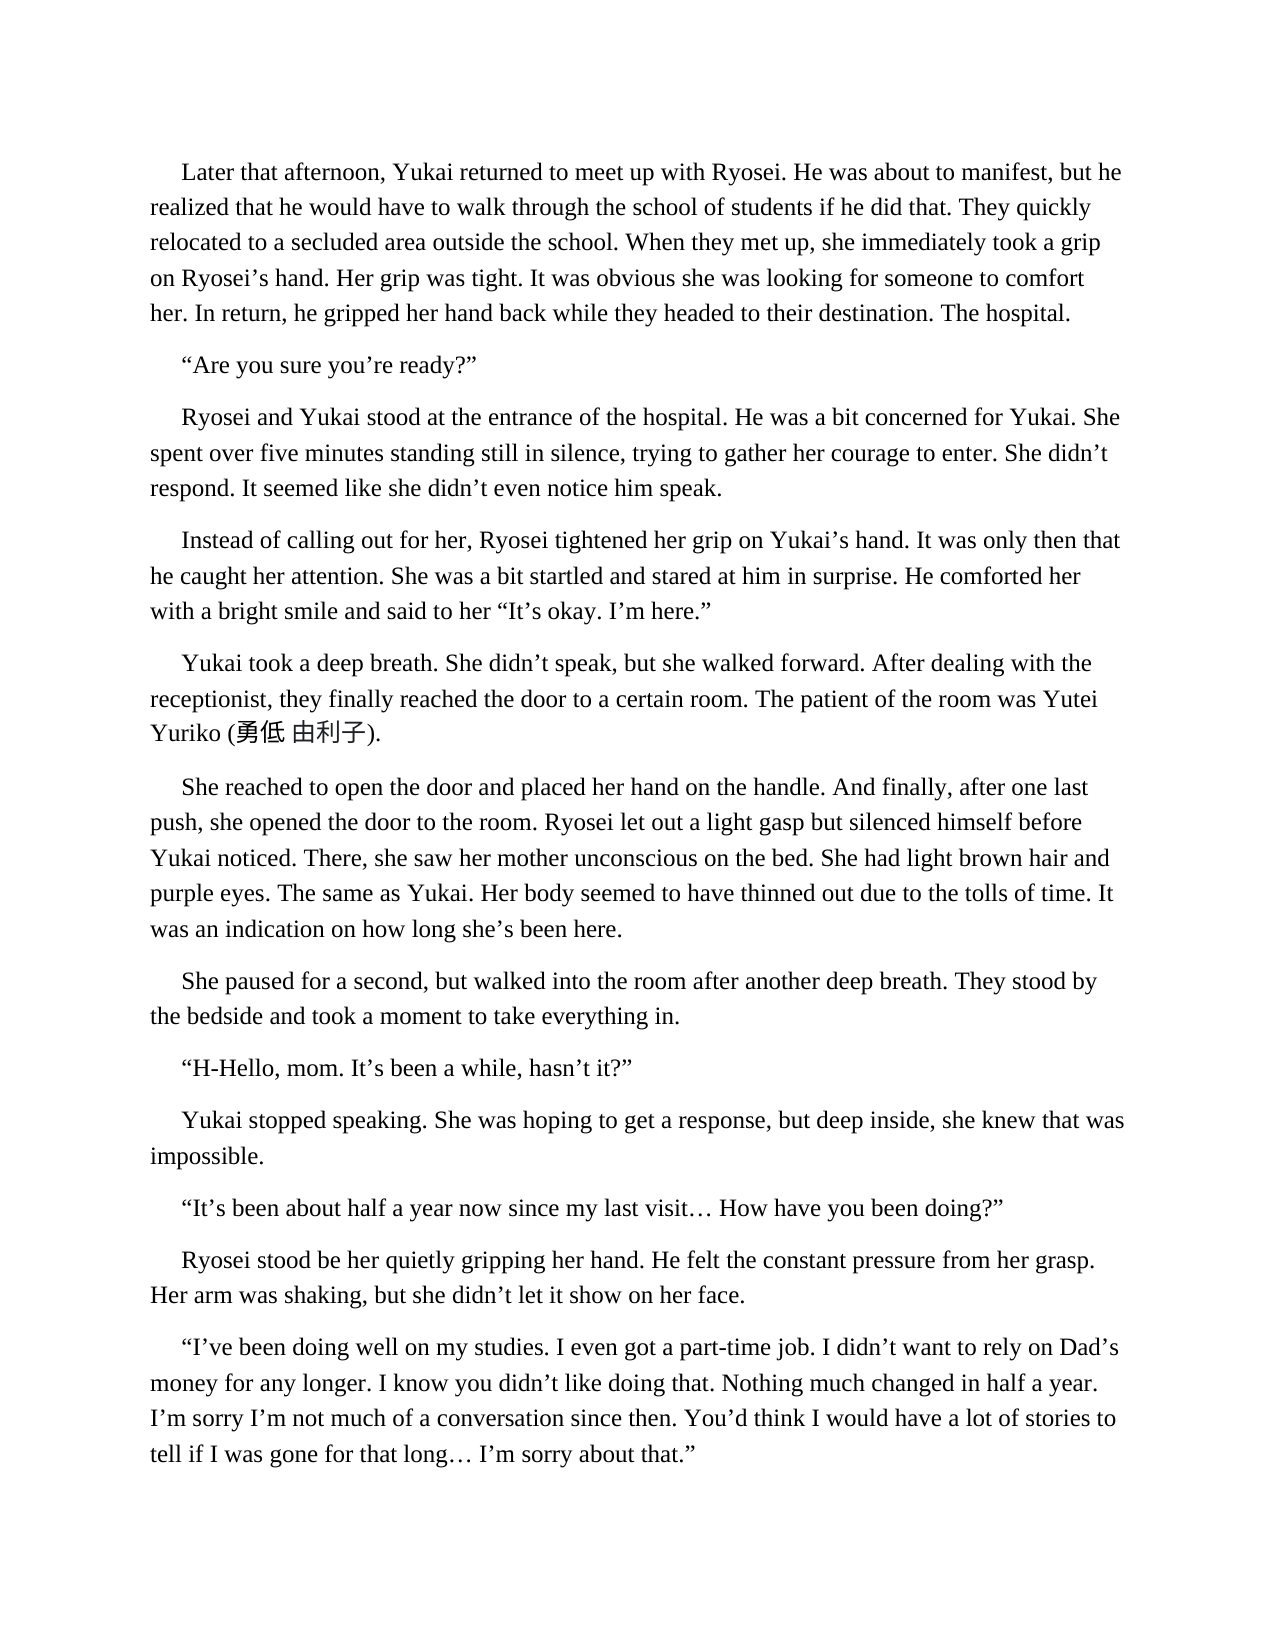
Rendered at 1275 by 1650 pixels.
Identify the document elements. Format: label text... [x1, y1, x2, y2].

text Ryosei stood be her quietly gripping her hand. He felt the constant pressure from her grasp. Her arm was shaking, but she didn’t let it show on her face. [150, 1238, 1125, 1309]
text Yukai took a deep breath. She didn’t speak, but she walked forward. After dealing with the receptionist, they finally reached the door to a certain room. The patient of the room was Yutei Yuriko (勇低 由利子). [150, 642, 1125, 749]
text She reached to open the door and placed her hand on the handle. And finally, after one last push, she opened the door to the room. Ryosei let out a light gasp but silenced himself before Yukai noticed. There, she saw her mother unconscious on the bed. She had light brown hair and purple eyes. The same as Yukai. Her body seemed to have thinned out due to the tolls of time. It was an indication on how long she’s been here. [150, 765, 1125, 942]
text Later that afternoon, Yukai returned to meet up with Ryosei. He was about to manifest, but he realized that he would have to walk through the school of students if he did that. They quickly relocated to a secluded area outside the school. When they met up, she immediately took a grip on Ryosei’s hand. Her grip was tight. It was obvious she was looking for someone to comfort her. In return, he gripped her hand back while they headed to their destination. The hospital. [150, 150, 1125, 327]
text “H-Hello, mom. It’s been a while, hasn’t it?” [150, 1047, 1125, 1082]
text Yukai stopped speaking. She was hoping to get a response, but deep inside, she knew that was impossible. [150, 1099, 1125, 1169]
text “Are you sure you’re ready?” [150, 344, 1125, 379]
text Ryosei and Yukai stood at the entrance of the hospital. He was a bit concerned for Yukai. She spent over five minutes standing still in silence, trying to gather her courage to enter. She didn’t respond. It seemed like she didn’t even notice him speak. [150, 396, 1125, 502]
text “I’ve been doing well on my studies. I even got a part-time job. I didn’t want to rely on Dad’s money for any longer. I know you didn’t like doing that. Nothing much changed in half a year. I’m sorry I’m not much of a conversation since then. You’d think I would have a lot of stories to tell if I was gone for that long… I’m sorry about that.” [150, 1326, 1125, 1467]
text “It’s been about half a year now since my last visit… How have you been doing?” [150, 1186, 1125, 1222]
text She paused for a second, but walked into the room after another deep breath. They stood by the bedside and took a moment to take everything in. [150, 959, 1125, 1030]
text Instead of calling out for her, Ryosei tightened her grip on Yukai’s hand. It was only then that he caught her attention. She was a bit startled and stared at him in surprise. He comforted her with a bright smile and said to her “It’s okay. I’m here.” [150, 519, 1125, 625]
